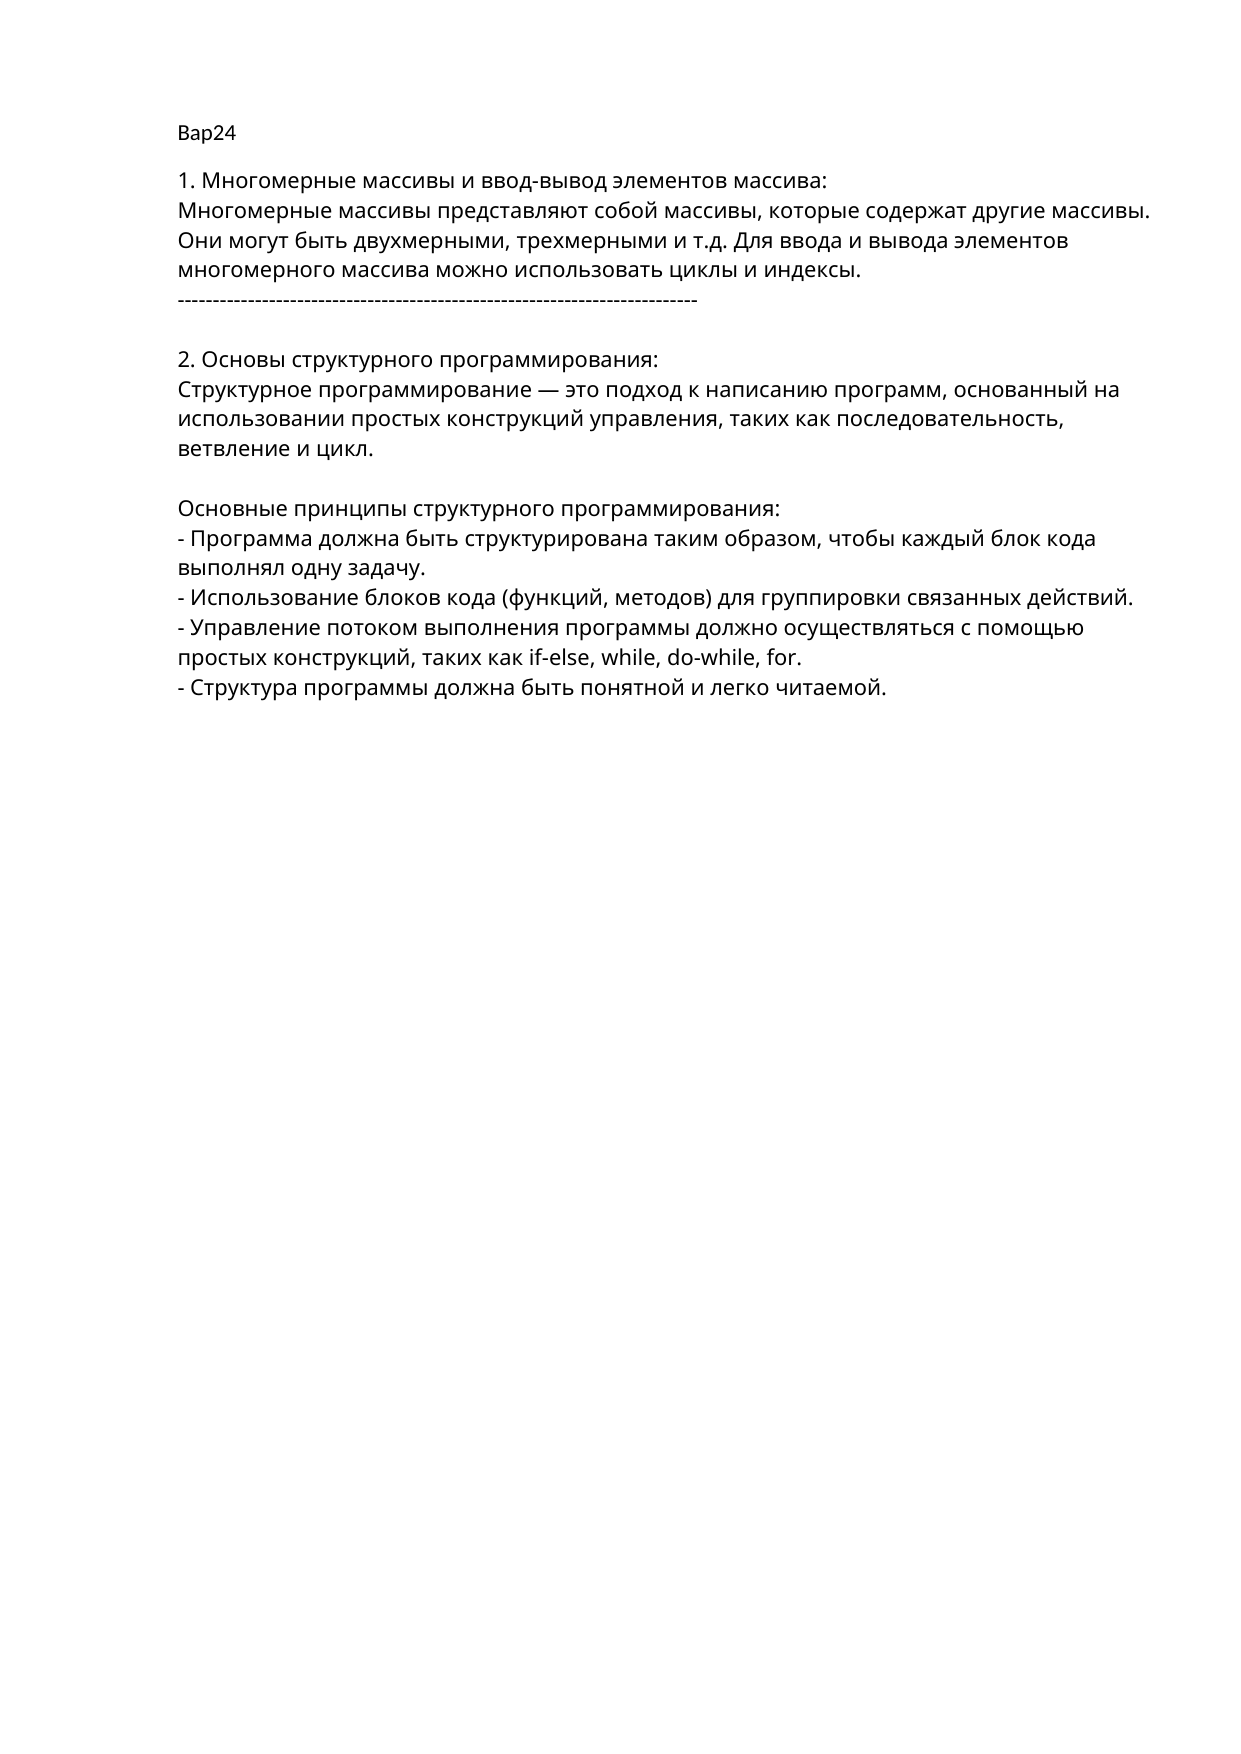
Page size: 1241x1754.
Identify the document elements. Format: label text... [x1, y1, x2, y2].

text -------------------------------------------------------------------------- [177, 284, 1152, 314]
text Вар24 [177, 118, 1152, 146]
text - Управление потоком выполнения программы должно осуществляться с помощью простых конструкций, таких как if-else, while, do-while, for. [177, 612, 1152, 671]
text Структурное программирование — это подход к написанию программ, основанный на использовании простых конструкций управления, таких как последовательность, ветвление и цикл. [177, 373, 1152, 463]
text 1. Многомерные массивы и ввод-вывод элементов массива: [177, 165, 1152, 195]
text - Использование блоков кода (функций, методов) для группировки связанных действий. [177, 582, 1152, 612]
text - Программа должна быть структурирована таким образом, чтобы каждый блок кода выполнял одну задачу. [177, 522, 1152, 582]
text 2. Основы структурного программирования: [177, 344, 1152, 373]
text Основные принципы структурного программирования: [177, 493, 1152, 522]
text - Структура программы должна быть понятной и легко читаемой. [177, 671, 1152, 701]
text Многомерные массивы представляют собой массивы, которые содержат другие массивы. Они могут быть двухмерными, трехмерными и т.д. Для ввода и вывода элементов многомерного массива можно использовать циклы и индексы. [177, 195, 1152, 284]
